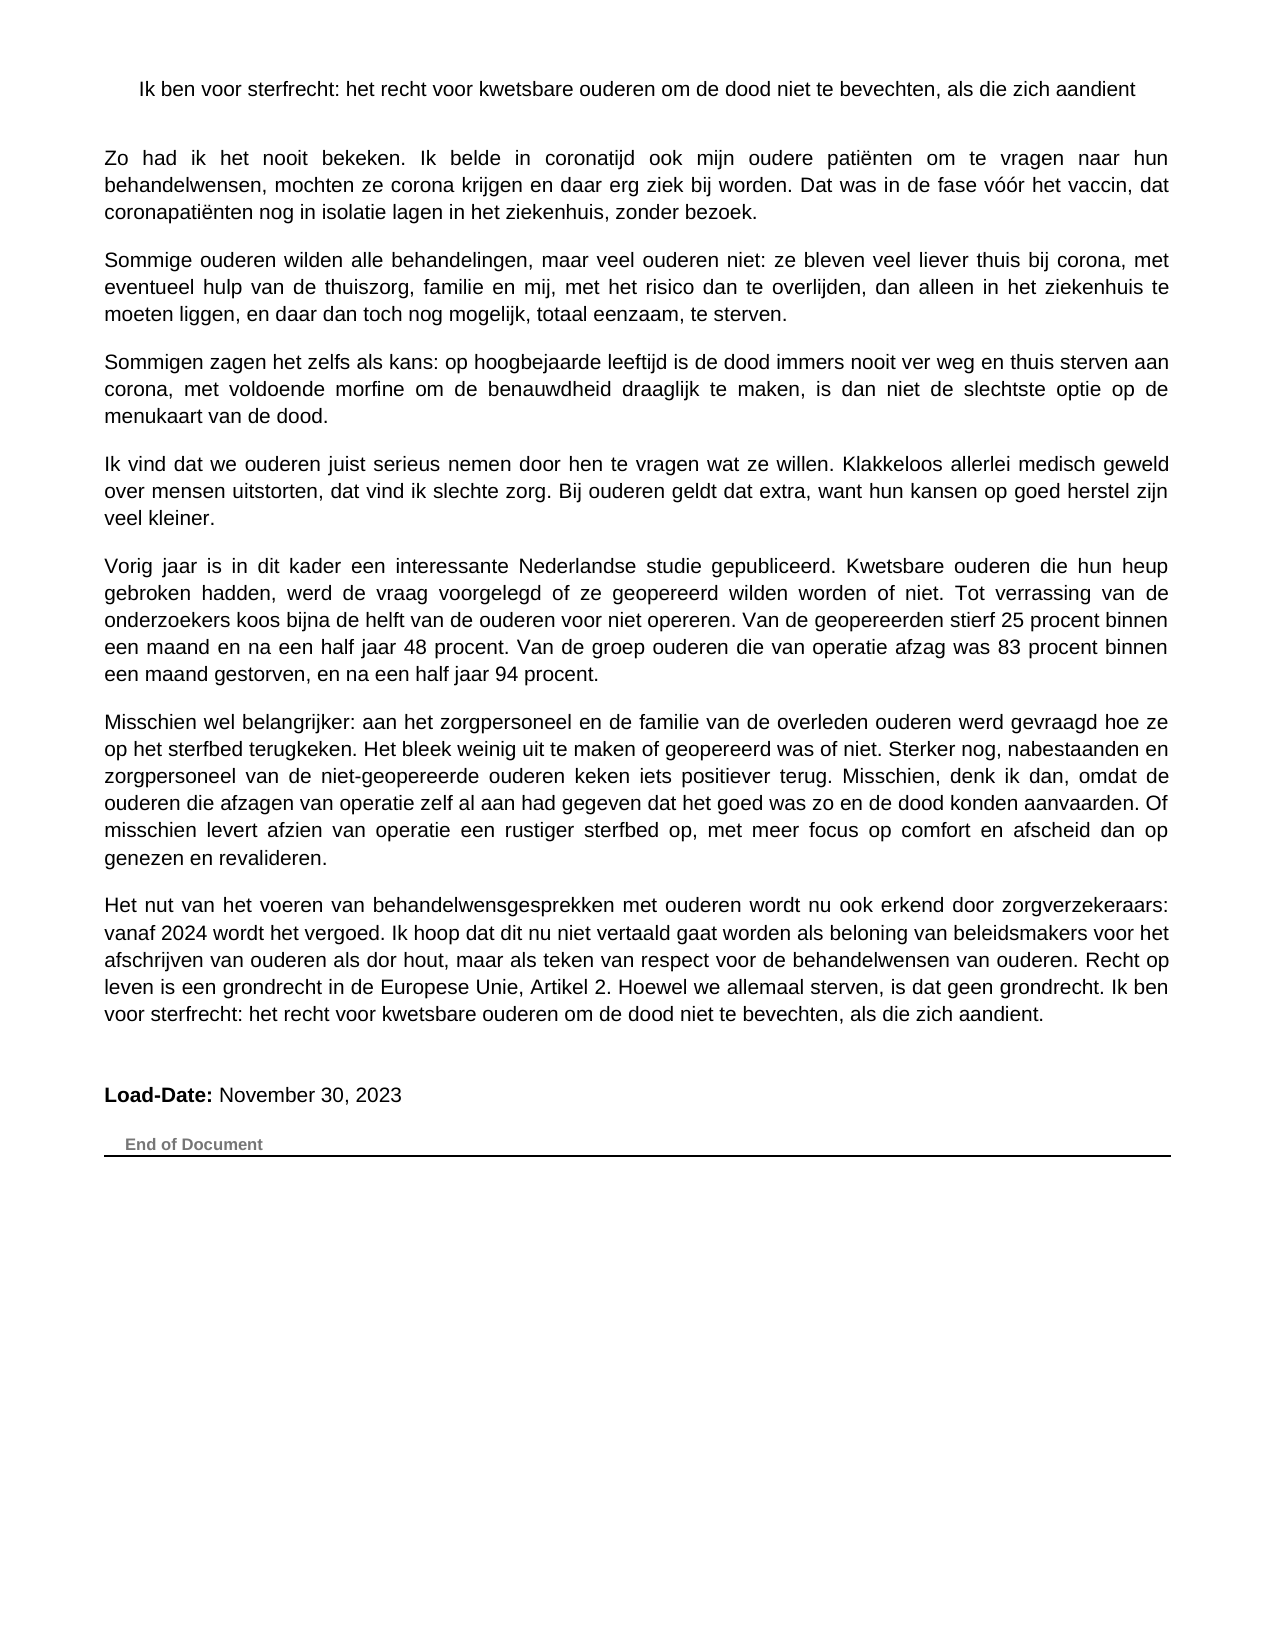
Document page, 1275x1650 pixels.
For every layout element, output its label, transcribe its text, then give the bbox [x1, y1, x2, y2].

text Load-Date: November 30, 2023 [104, 1051, 1171, 1106]
text End of Document [125, 1135, 1171, 1154]
text Sommigen zagen het zelfs als kans: op hoogbejaarde leeftijd is de dood immers nooit ver weg en thuis sterven aan corona, met voldoende morfine om de benauwdheid draaglijk te maken, is dan niet de slechtste optie op de menukaart van de dood. [104, 346, 1171, 428]
text Vorig jaar is in dit kader een interessante Nederlandse studie gepubliceerd. Kwetsbare ouderen die hun heup gebroken hadden, werd de vraag voorgelegd of ze geopereerd wilden worden of niet. Tot verrassing van de onderzoekers koos bijna de helft van de ouderen voor niet opereren. Van de geopereerden stierf 25 procent binnen een maand en na een half jaar 48 procent. Van de groep ouderen die van operatie afzag was 83 procent binnen een maand gestorven, en na een half jaar 94 procent. [104, 551, 1171, 686]
text Zo had ik het nooit bekeken. Ik belde in coronatijd ook mijn oudere patiënten om te vragen naar hun behandelwensen, mochten ze corona krijgen en daar erg ziek bij worden. Dat was in de fase vóór het vaccin, dat coronapatiënten nog in isolatie lagen in het ziekenhuis, zonder bezoek. [104, 142, 1171, 223]
text Misschien wel belangrijker: aan het zorgpersoneel en de familie van de overleden ouderen werd gevraagd hoe ze op het sterfbed terugkeken. Het bleek weinig uit te maken of geopereerd was of niet. Sterker nog, nabestaanden en zorgpersoneel van de niet-geopereerde ouderen keken iets positiever terug. Misschien, denk ik dan, omdat de ouderen die afzagen van operatie zelf al aan had gegeven dat het goed was zo en de dood konden aanvaarden. Of misschien levert afzien van operatie een rustiger sterfbed op, met meer focus op comfort en afscheid dan op genezen en revalideren. [104, 707, 1171, 869]
text Ik vind dat we ouderen juist serieus nemen door hen te vragen wat ze willen. Klakkeloos allerlei medisch geweld over mensen uitstorten, dat vind ik slechte zorg. Bij ouderen geldt dat extra, want hun kansen op goed herstel zijn veel kleiner. [104, 448, 1171, 530]
text Sommige ouderen wilden alle behandelingen, maar veel ouderen niet: ze bleven veel liever thuis bij corona, met eventueel hulp van de thuiszorg, familie en mij, met het risico dan te overlijden, dan alleen in het ziekenhuis te moeten liggen, en daar dan toch nog mogelijk, totaal eenzaam, te sterven. [104, 244, 1171, 326]
text Het nut van het voeren van behandelwensgesprekken met ouderen wordt nu ook erkend door zorgverzekeraars: vanaf 2024 wordt het vergoed. Ik hoop dat dit nu niet vertaald gaat worden als beloning van beleidsmakers voor het afschrijven van ouderen als dor hout, maar als teken van respect voor de behandelwensen van ouderen. Recht op leven is een grondrecht in de Europese Unie, Artikel 2. Hoewel we allemaal sterven, is dat geen grondrecht. Ik ben voor sterfrecht: het recht voor kwetsbare ouderen om de dood niet te bevechten, als die zich aandient. [104, 890, 1171, 1026]
